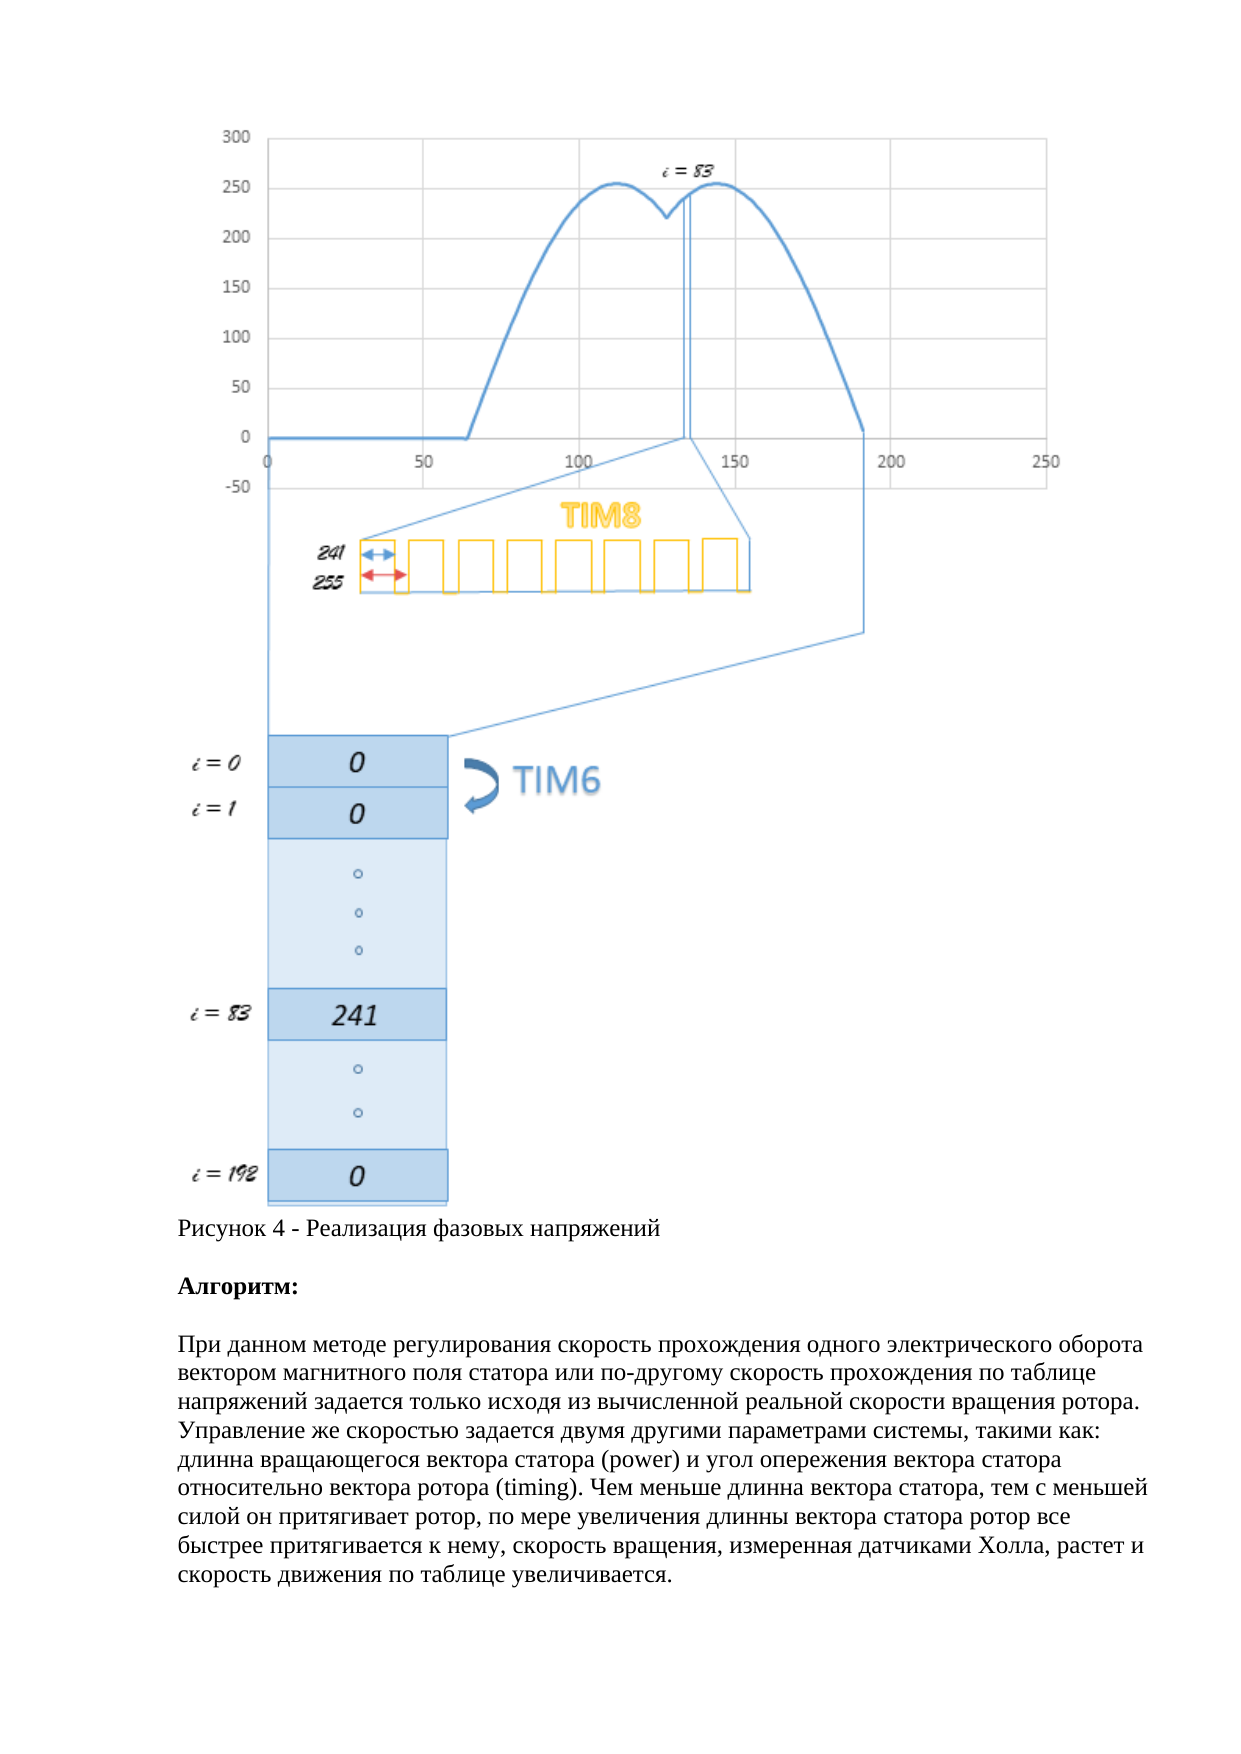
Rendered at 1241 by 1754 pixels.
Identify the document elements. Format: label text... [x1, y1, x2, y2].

picture [177, 118, 1068, 1213]
text Рисунок 4 - Реализация фазовых напряжений [177, 1213, 1152, 1242]
text При данном методе регулирования скорость прохождения одного электрического оборота вектором магнитного поля статора или по-другому скорость прохождения по таблице напряжений задается только исходя из вычисленной реальной скорости вращения ротора. Управление же скоростью задается двумя другими параметрами системы, такими как: длинна вращающегося вектора статора (power) и угол опережения вектора статора относительно вектора ротора (timing). Чем меньше длинна вектора статора, тем с меньшей силой он притягивает ротор, по мере увеличения длинны вектора статора ротор все быстрее притягивается к нему, скорость вращения, измеренная датчиками Холла, растет и скорость движения по таблице увеличивается. [177, 1329, 1152, 1587]
text Алгоритм: [177, 1271, 1152, 1299]
